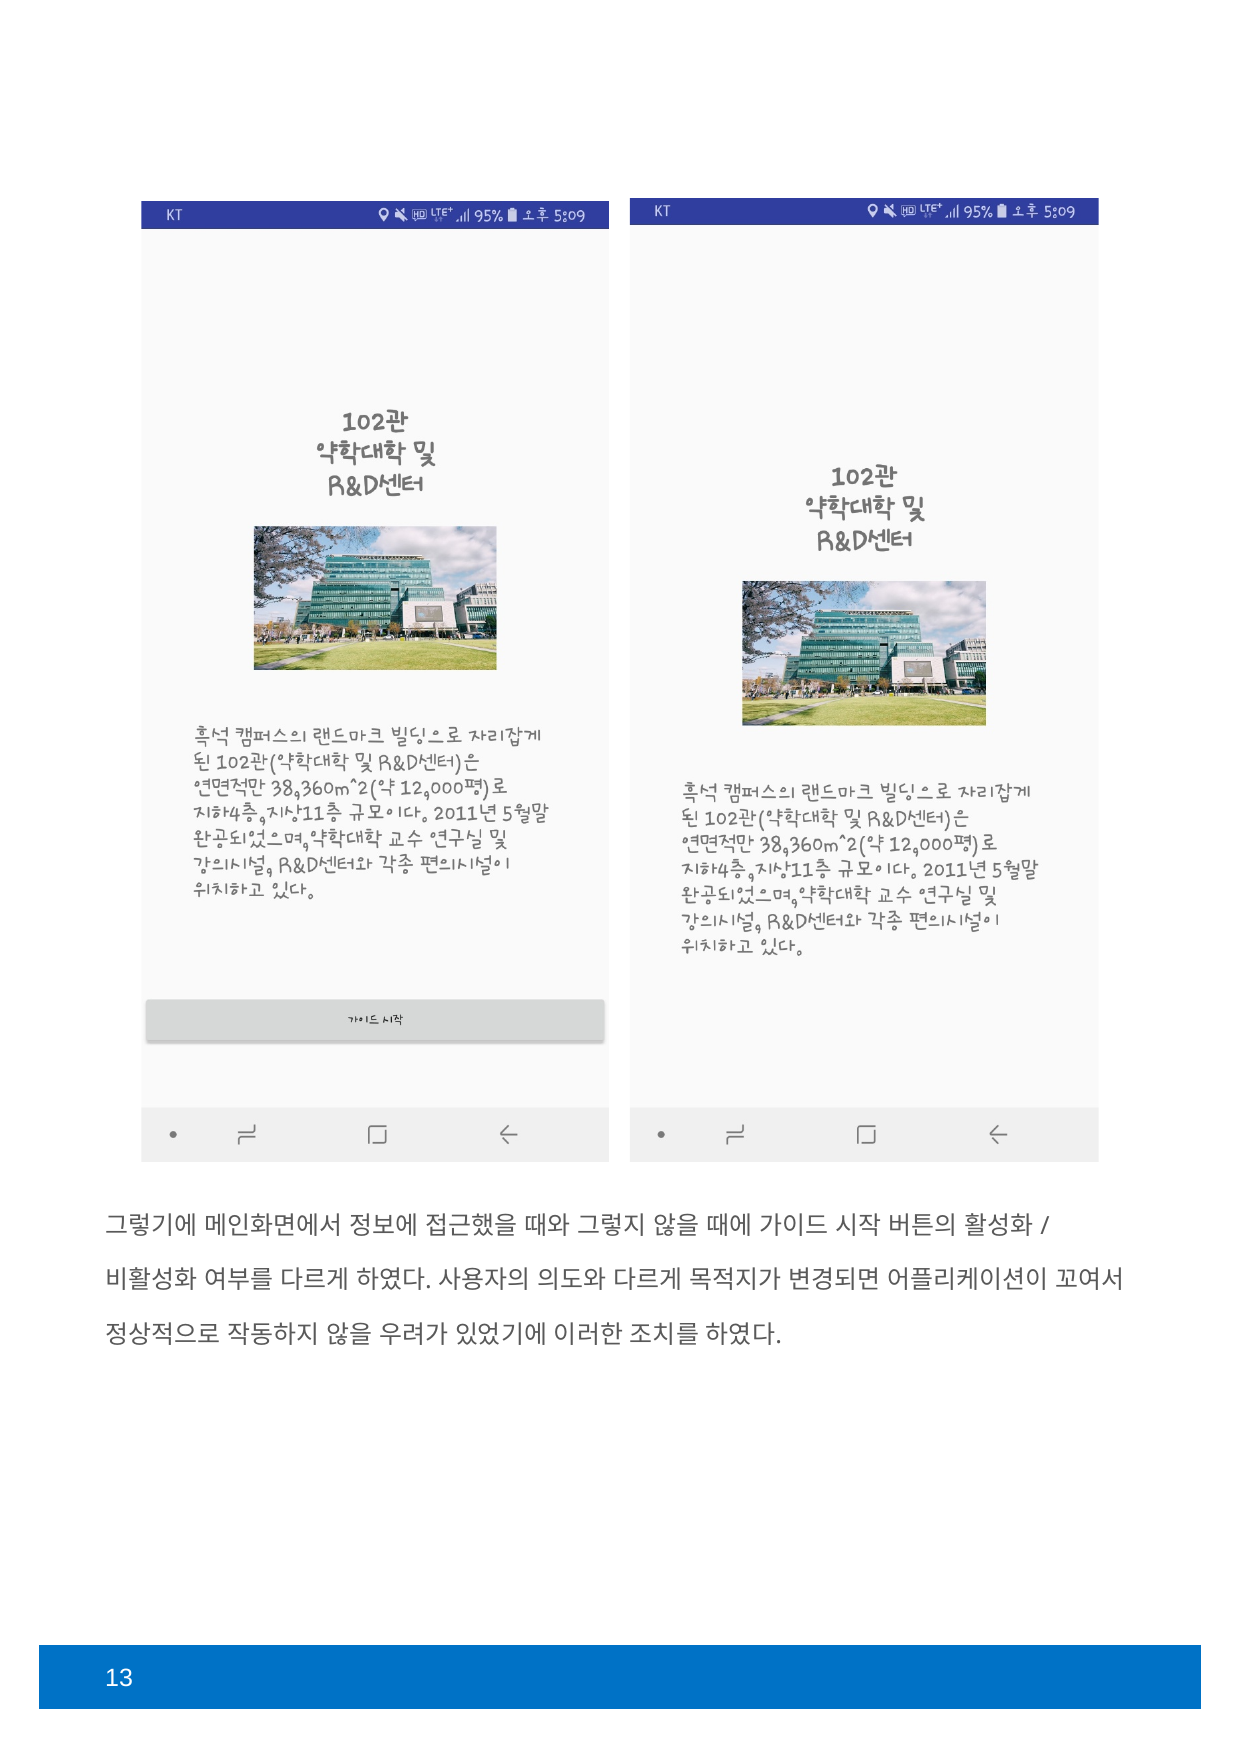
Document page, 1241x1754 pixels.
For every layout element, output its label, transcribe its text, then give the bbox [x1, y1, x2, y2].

text 그렇기에 메인화면에서 정보에 접근했을 때와 그렇지 않을 때에 가이드 시작 버튼의 활성화 / 비활성화 여부를 다르게 하였다. 사용자의 의도와 다르게 목적지가 변경되면 어플리케이션이 꼬여서 정상적으로 작동하지 않을 우려가 있었기에 이러한 조치를 하였다. [105, 1205, 1135, 1350]
picture [141, 201, 609, 1162]
picture [629, 198, 1099, 1162]
